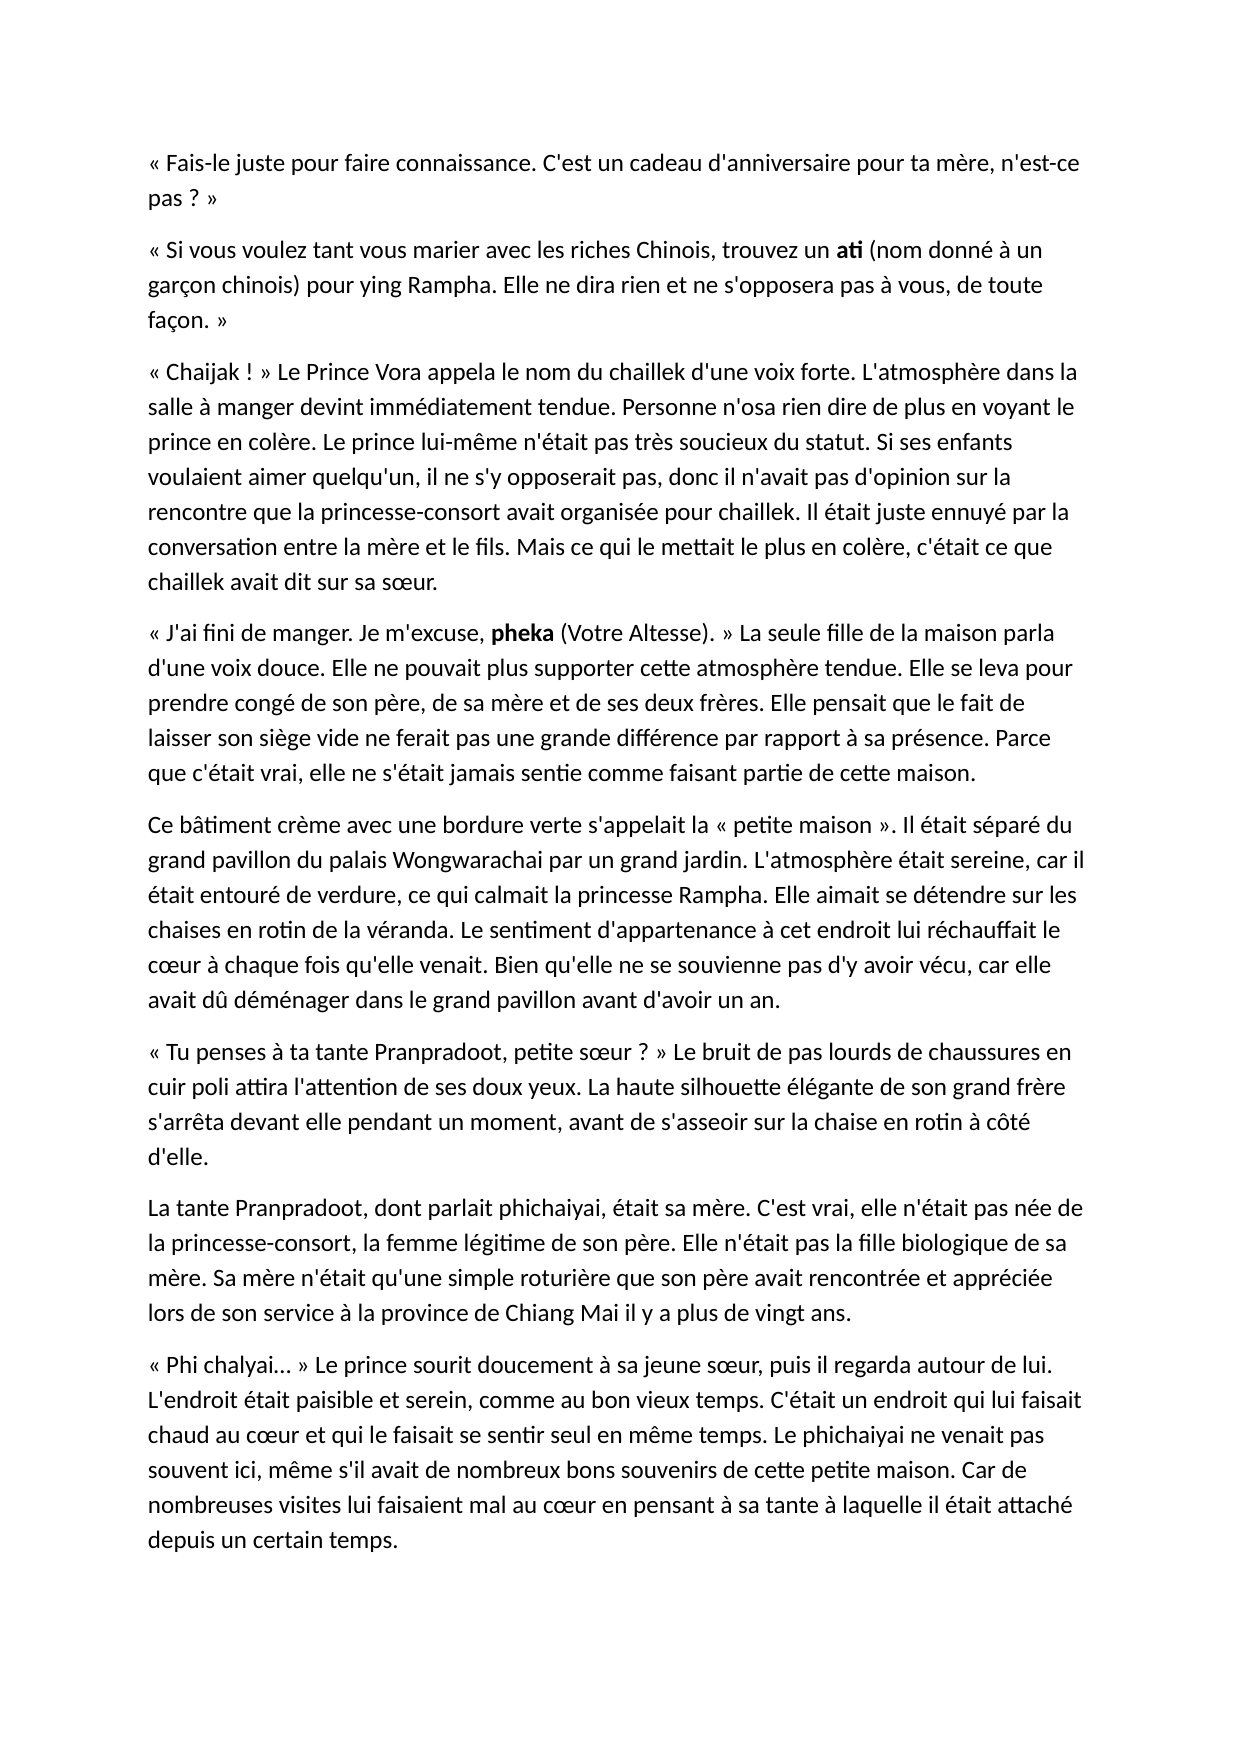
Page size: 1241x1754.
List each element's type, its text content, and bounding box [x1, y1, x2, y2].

text « J'ai fini de manger. Je m'excuse, pheka (Votre Altesse). » La seule fille de la maison parla d'une voix douce. Elle ne pouvait plus supporter cette atmosphère tendue. Elle se leva pour prendre congé de son père, de sa mère et de ses deux frères. Elle pensait que le fait de laisser son siège vide ne ferait pas une grande différence par rapport à sa présence. Parce que c'était vrai, elle ne s'était jamais sentie comme faisant partie de cette maison. [148, 618, 1093, 788]
text « Si vous voulez tant vous marier avec les riches Chinois, trouvez un ati (nom donné à un garçon chinois) pour ying Rampha. Elle ne dira rien et ne s'opposera pas à vous, de toute façon. » [148, 234, 1093, 335]
text « Phi chalyai… » Le prince sourit doucement à sa jeune sœur, puis il regarda autour de lui. L'endroit était paisible et serein, comme au bon vieux temps. C'était un endroit qui lui faisait chaud au cœur et qui le faisait se sentir seul en même temps. Le phichaiyai ne venait pas souvent ici, même s'il avait de nombreux bons souvenirs de cette petite maison. Car de nombreuses visites lui faisaient mal au cœur en pensant à sa tante à laquelle il était attaché depuis un certain temps. [148, 1349, 1093, 1555]
text La tante Pranpradoot, dont parlait phichaiyai, était sa mère. C'est vrai, elle n'était pas née de la princesse-consort, la femme légitime de son père. Elle n'était pas la fille biologique de sa mère. Sa mère n'était qu'une simple roturière que son père avait rencontrée et appréciée lors de son service à la province de Chiang Mai il y a plus de vingt ans. [148, 1193, 1093, 1328]
text Ce bâtiment crème avec une bordure verte s'appelait la « petite maison ». Il était séparé du grand pavillon du palais Wongwarachai par un grand jardin. L'atmosphère était sereine, car il était entouré de verdure, ce qui calmait la princesse Rampha. Elle aimait se détendre sur les chaises en rotin de la véranda. Le sentiment d'appartenance à cet endroit lui réchauffait le cœur à chaque fois qu'elle venait. Bien qu'elle ne se souvienne pas d'y avoir vécu, car elle avait dû déménager dans le grand pavillon avant d'avoir un an. [148, 809, 1093, 1015]
text « Tu penses à ta tante Pranpradoot, petite sœur ? » Le bruit de pas lourds de chaussures en cuir poli attira l'attention de ses doux yeux. La haute silhouette élégante de son grand frère s'arrêta devant elle pendant un moment, avant de s'asseoir sur la chaise en rotin à côté d'elle. [148, 1036, 1093, 1171]
text « Fais-le juste pour faire connaissance. C'est un cadeau d'anniversaire pour ta mère, n'est-ce pas ? » [148, 148, 1093, 213]
text « Chaijak ! » Le Prince Vora appela le nom du chaillek d'une voix forte. L'atmosphère dans la salle à manger devint immédiatement tendue. Personne n'osa rien dire de plus en voyant le prince en colère. Le prince lui-même n'était pas très soucieux du statut. Si ses enfants voulaient aimer quelqu'un, il ne s'y opposerait pas, donc il n'avait pas d'opinion sur la rencontre que la princesse-consort avait organisée pour chaillek. Il était juste ennuyé par la conversation entre la mère et le fils. Mais ce qui le mettait le plus en colère, c'était ce que chaillek avait dit sur sa sœur. [148, 356, 1093, 596]
